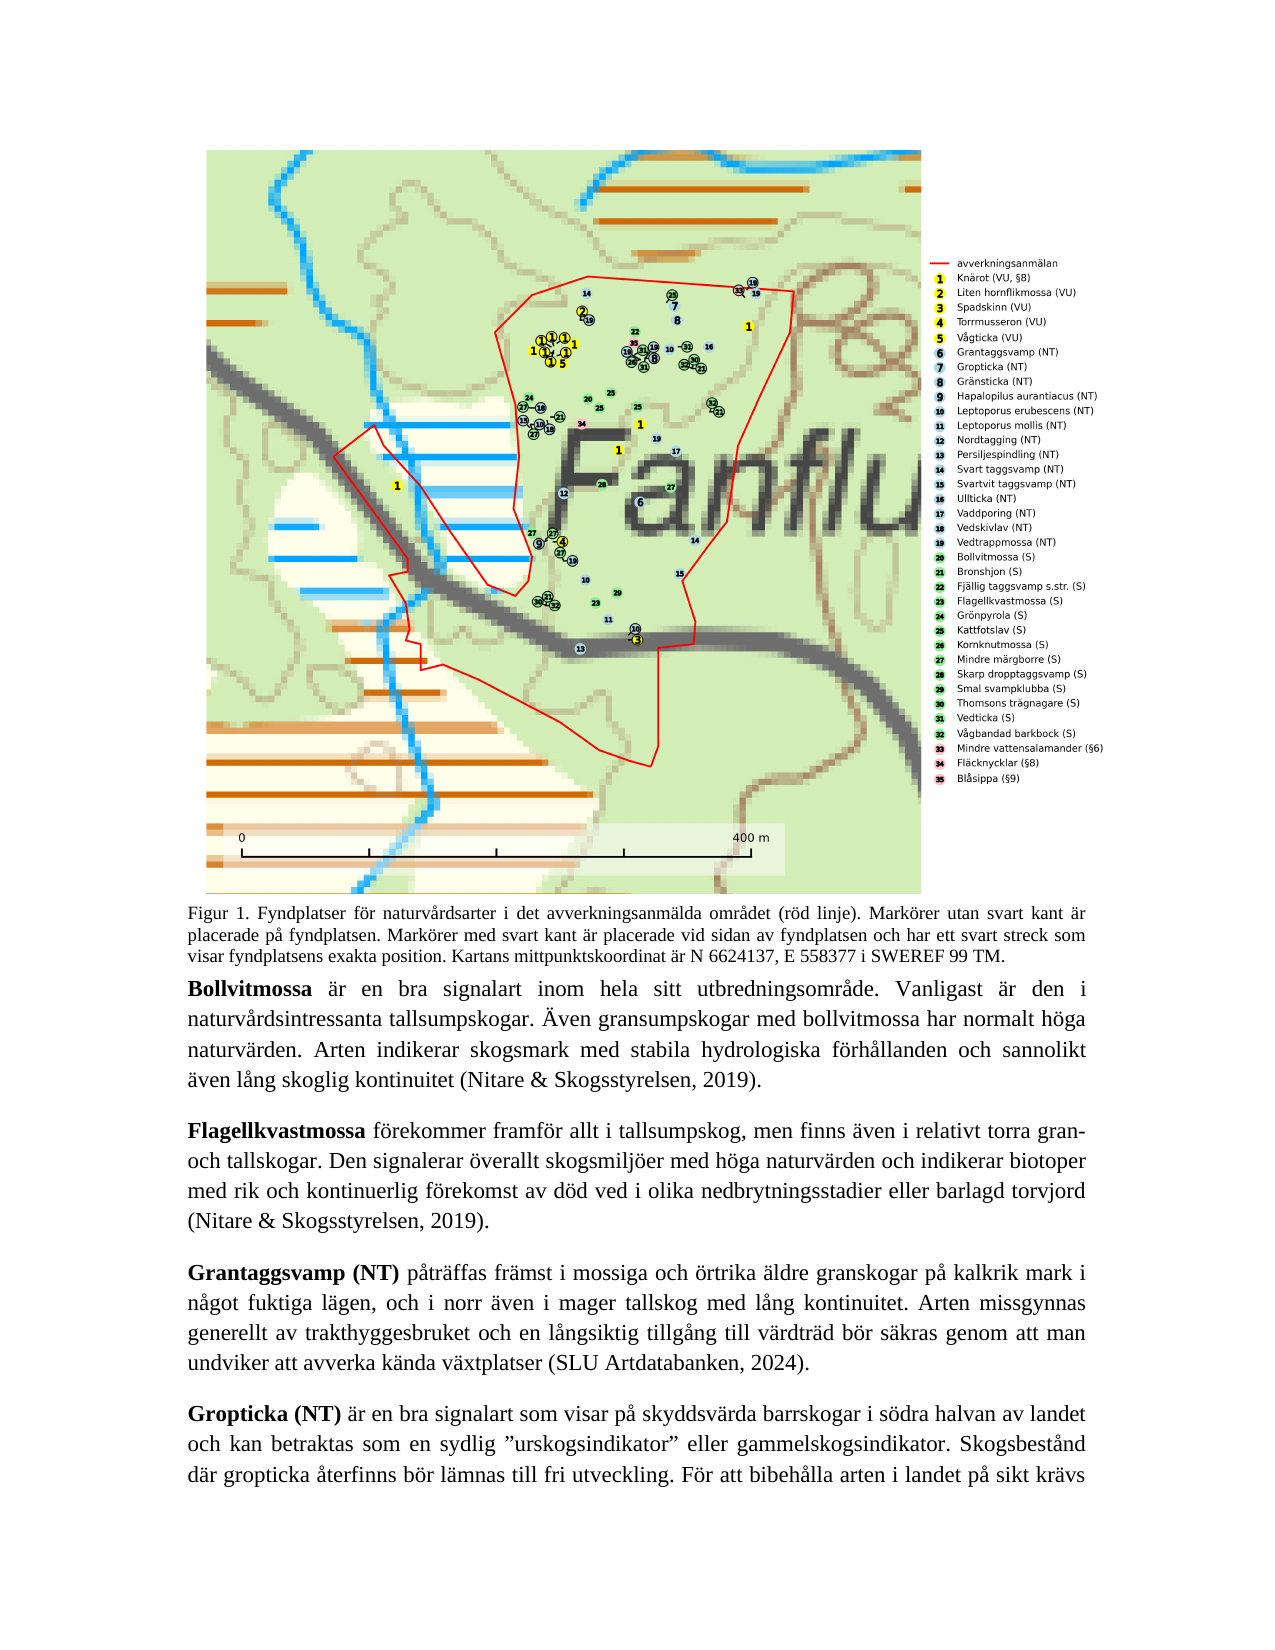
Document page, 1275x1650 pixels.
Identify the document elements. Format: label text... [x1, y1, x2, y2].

text Bollvitmossa är en bra signalart inom hela sitt utbredningsområde. Vanligast är den i naturvårdsintressanta tallsumpskogar. Även gransumpskogar med bollvitmossa har normalt höga naturvärden. Arten indikerar skogsmark med stabila hydrologiska förhållanden och sannolikt även lång skoglig kontinuitet (Nitare & Skogsstyrelsen, 2019). [187, 975, 1087, 1092]
text Flagellkvastmossa förekommer framför allt i tallsumpskog, men finns även i relativt torra gran- och tallskogar. Den signalerar överallt skogsmiljöer med höga naturvärden och indikerar biotoper med rik och kontinuerlig förekomst av död ved i olika nedbrytningsstadier eller barlagd torvjord (Nitare & Skogsstyrelsen, 2019). [187, 1117, 1087, 1234]
text Grantaggsvamp (NT) påträffas främst i mossiga och örtrika äldre granskogar på kalkrik mark i något fuktiga lägen, och i norr även i mager tallskog med lång kontinuitet. Arten missgynnas generellt av trakthyggesbruket och en långsiktig tillgång till värdträd bör säkras genom att man undviker att avverka kända växtplatser (SLU Artdatabanken, 2024). [187, 1258, 1087, 1376]
text Figur 1. Fyndplatser för naturvårdsarter i det avverkningsanmälda området (röd linje). Markörer utan svart kant är placerade på fyndplatsen. Markörer med svart kant är placerade vid sidan av fyndplatsen och har ett svart streck som visar fyndplatsens exakta position. Kartans mittpunktskoordinat är N 6624137, E 558377 i SWEREF 99 TM. [187, 902, 1087, 967]
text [187, 1400, 1087, 1487]
picture [206, 150, 1107, 894]
